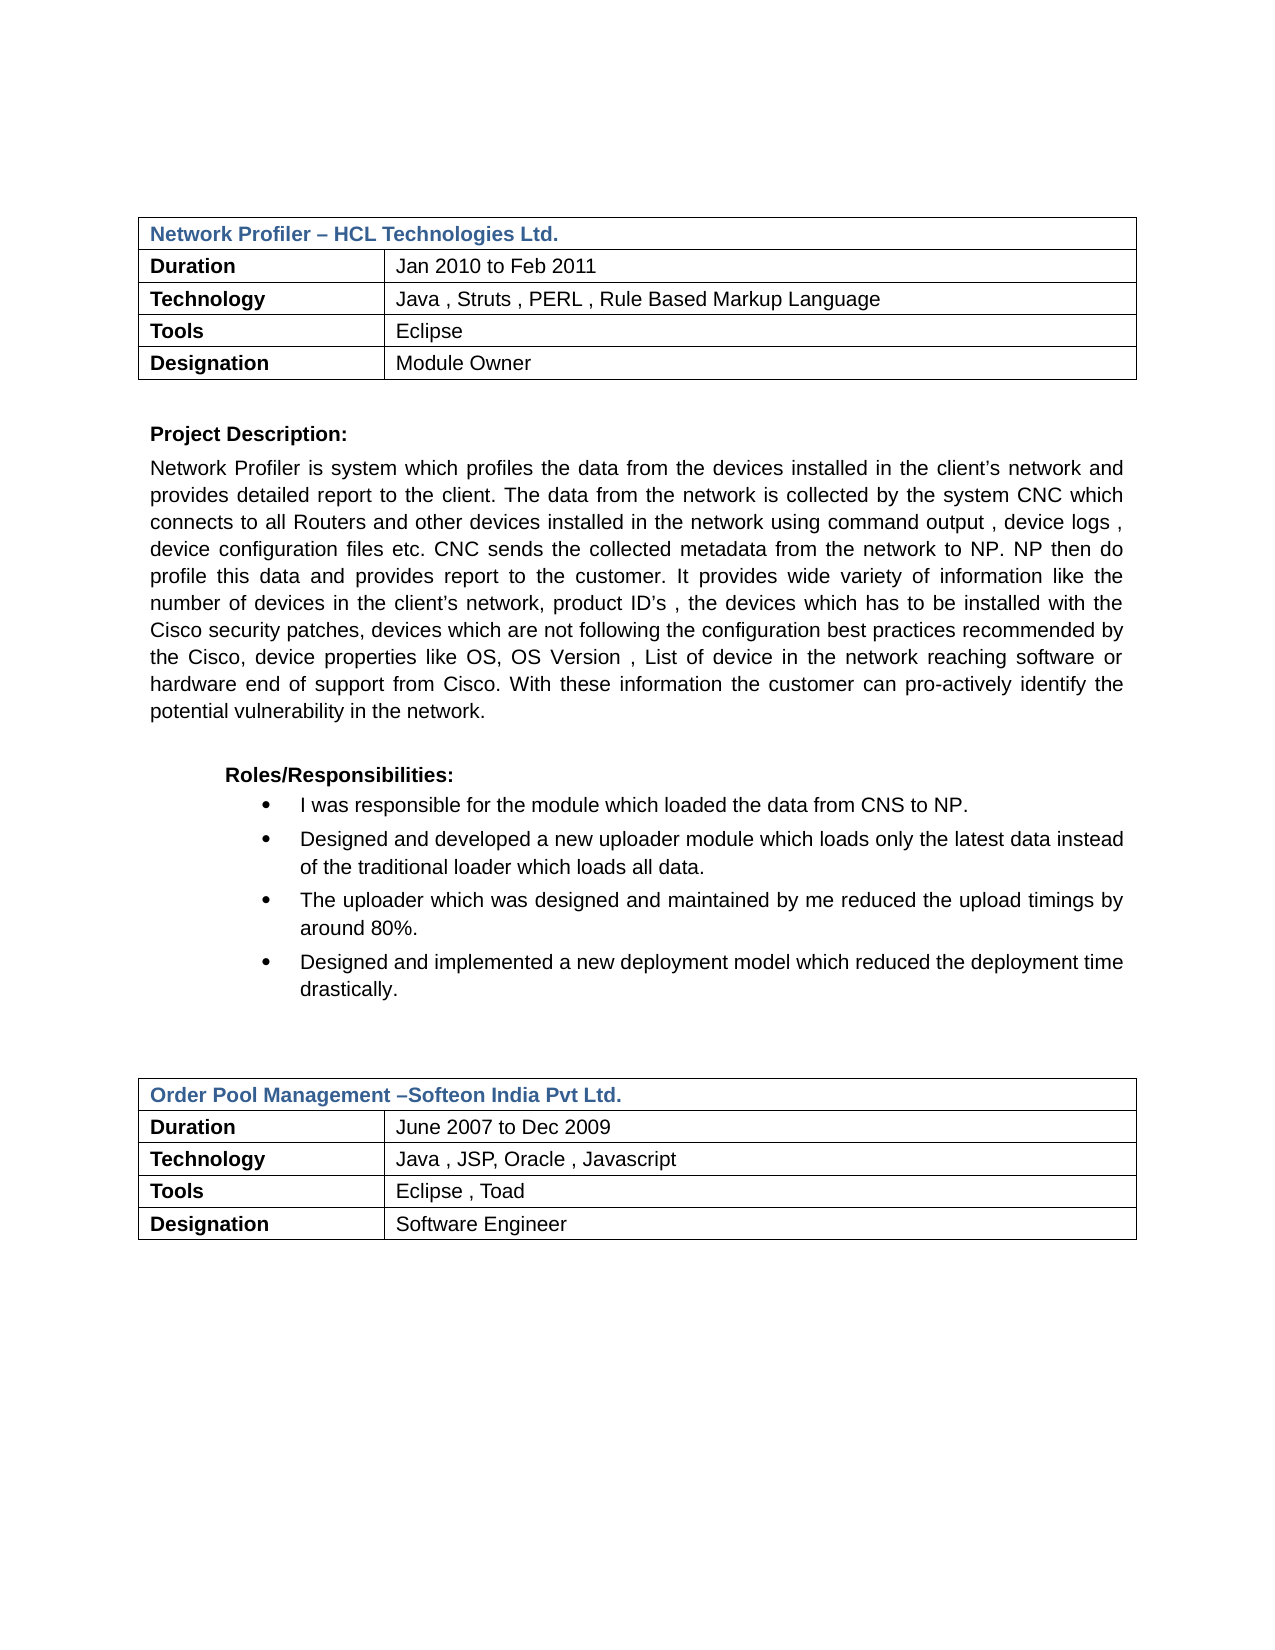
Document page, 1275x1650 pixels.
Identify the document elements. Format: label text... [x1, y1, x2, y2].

table_cell Java , JSP, Oracle , Javascript [385, 1143, 1136, 1174]
text Project Description: [150, 419, 1125, 446]
table_cell Tools [139, 315, 384, 346]
table_cell Eclipse [385, 315, 1136, 346]
table_cell Technology [139, 1143, 384, 1174]
table_header Order Pool Management –Softeon India Pvt Ltd. [139, 1079, 1136, 1110]
list The uploader which was designed and maintained by me reduced the upload timings by around 80%. [262, 888, 1125, 940]
table_header Network Profiler – HCL Technologies Ltd. [139, 218, 1136, 249]
table_cell Module Owner [385, 347, 1136, 378]
table_cell Eclipse , Toad [385, 1176, 1136, 1207]
table_cell Designation [139, 347, 384, 378]
list I was responsible for the module which loaded the data from CNS to NP. [262, 793, 1125, 817]
table_cell Designation [139, 1208, 384, 1239]
table_cell Duration [139, 250, 384, 282]
table_cell Jan 2010 to Feb 2011 [385, 250, 1136, 282]
table_cell June 2007 to Dec 2009 [385, 1111, 1136, 1142]
list Designed and developed a new uploader module which loads only the latest data instead of the traditional loader which loads all data. [262, 827, 1125, 878]
text Roles/Responsibilities: [150, 763, 1125, 787]
table_cell Software Engineer [385, 1208, 1136, 1239]
table_cell Technology [139, 283, 384, 314]
list Designed and implemented a new deployment model which reduced the deployment time drastically. [262, 950, 1125, 1001]
table_cell Java , Struts , PERL , Rule Based Markup Language [385, 283, 1136, 314]
table_cell Duration [139, 1111, 384, 1142]
table_cell Tools [139, 1176, 384, 1207]
text Network Profiler is system which profiles the data from the devices installed in the client’s network and provides detailed report to the client. The data from the network is collected by the system CNC which connects to all Routers and other devices installed in the network using command output , device logs , device configuration files etc. CNC sends the collected metadata from the network to NP. NP then do profile this data and provides report to the customer. It provides wide variety of information like the number of devices in the client’s network, product ID’s , the devices which has to be installed with the Cisco security patches, devices which are not following the configuration best practices recommended by the Cisco, device properties like OS, OS Version , List of device in the network reaching software or hardware end of support from Cisco. With these information the customer can pro-actively identify the potential vulnerability in the network. [150, 452, 1125, 723]
